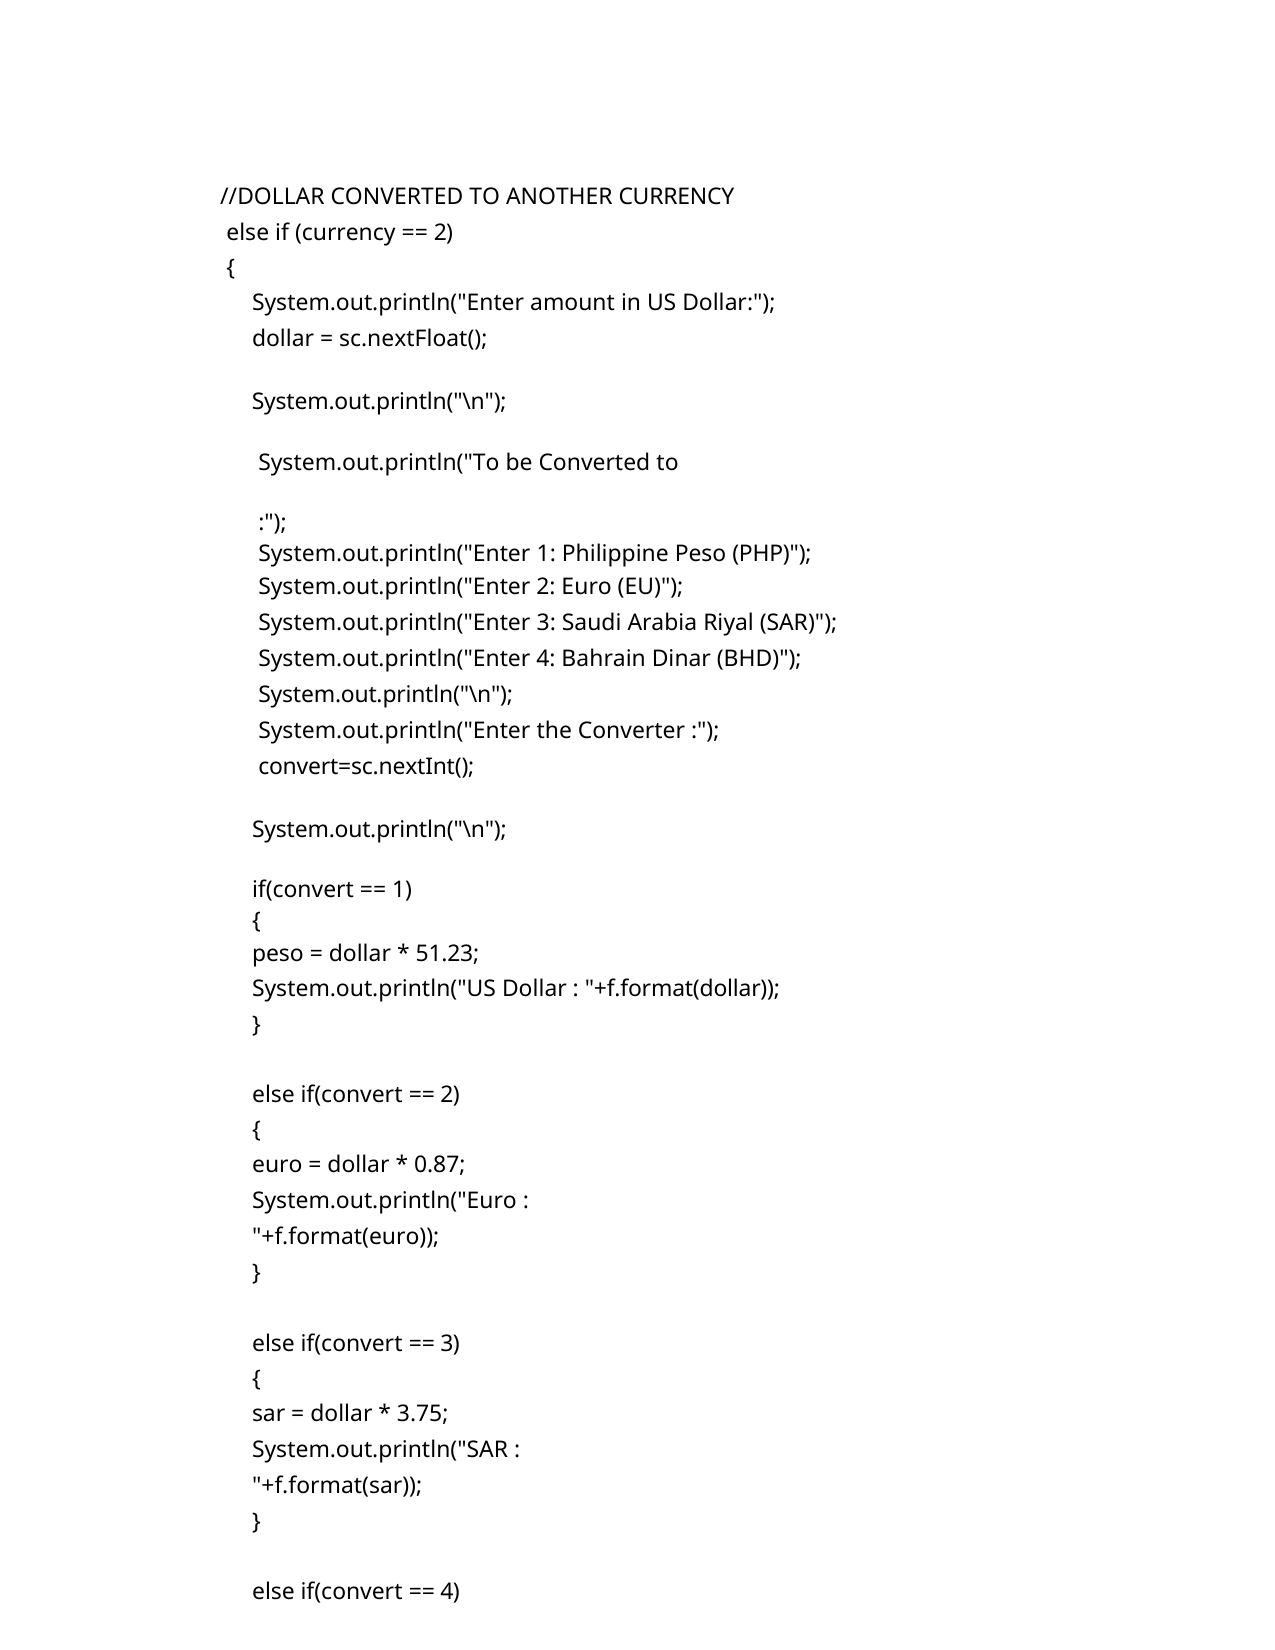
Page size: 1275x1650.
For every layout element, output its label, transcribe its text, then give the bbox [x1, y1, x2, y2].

text } [252, 1007, 1135, 1039]
text sar = dollar * 3.75; System.out.println("SAR : "+f.format(sar)); [252, 1397, 683, 1500]
text euro = dollar * 0.87; System.out.println("Euro : "+f.format(euro)); [252, 1148, 695, 1251]
text System.out.println("Enter 1: Philippine Peso (PHP)"); [258, 543, 1135, 566]
text System.out.println("\n"); System.out.println("To be Converted to :"); [252, 361, 711, 543]
text else if(convert == 4) [252, 1575, 1135, 1606]
text System.out.println("Enter the Converter :"); convert=sc.nextInt(); [258, 714, 863, 781]
text { [252, 1362, 1135, 1393]
text //DOLLAR CONVERTED TO ANOTHER CURRENCY [220, 180, 1135, 212]
text System.out.println("\n"); if(convert == 1) [252, 789, 579, 910]
text { [252, 1113, 1135, 1144]
text peso = dollar * 51.23; [252, 937, 1135, 968]
text { [252, 910, 1135, 933]
text else if(convert == 3) [252, 1326, 1135, 1358]
text } [252, 1256, 1135, 1287]
text else if(convert == 2) [252, 1078, 1135, 1109]
text System.out.println("Enter 2: Euro (EU)"); System.out.println("Enter 3: Saudi Arabia Riyal (SAR)"); System.out.println("Enter 4: Bahrain Dinar (BHD)"); System.out.println("\n"); [258, 570, 863, 709]
text else if (currency == 2) [226, 216, 1135, 247]
text System.out.println("Enter amount in US Dollar:"); dollar = sc.nextFloat(); [252, 286, 795, 353]
text System.out.println("US Dollar : "+f.format(dollar)); [252, 972, 1135, 1003]
text } [252, 1505, 1135, 1536]
text { [226, 251, 1135, 282]
